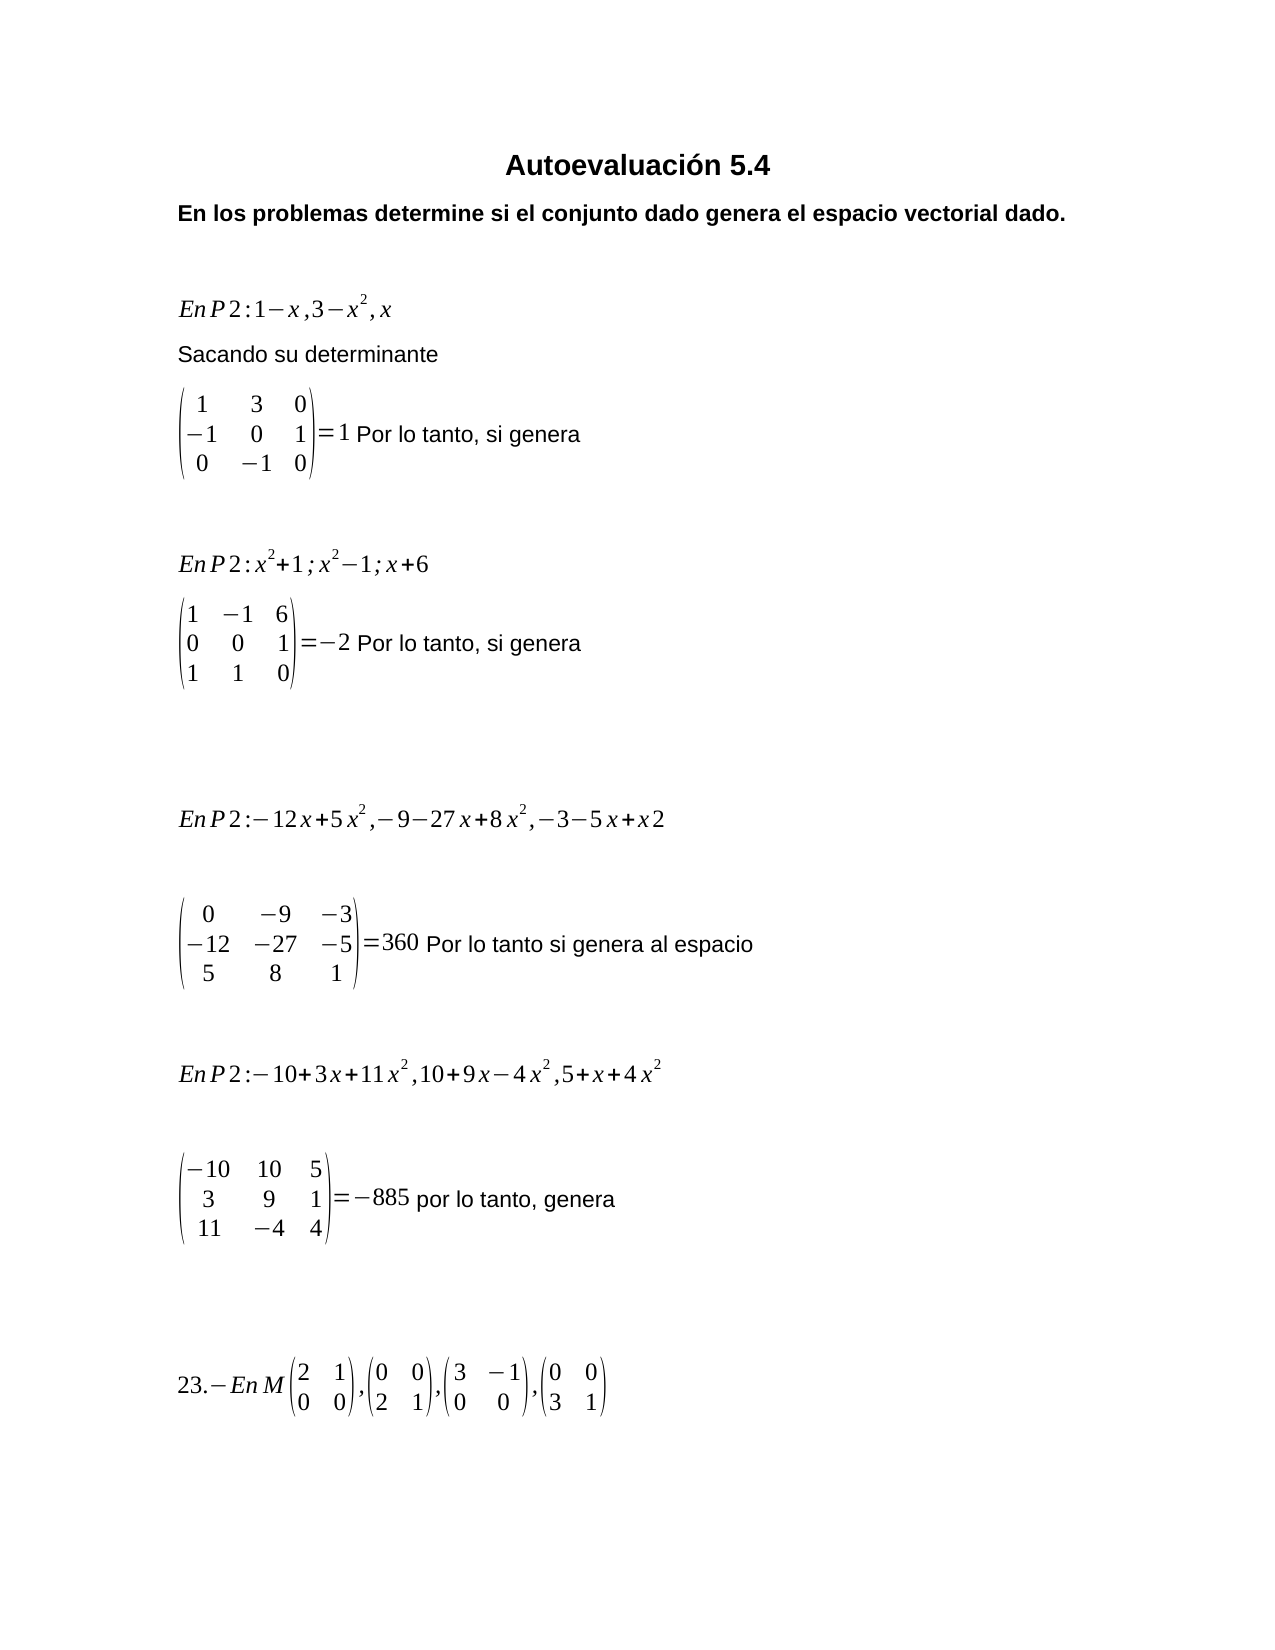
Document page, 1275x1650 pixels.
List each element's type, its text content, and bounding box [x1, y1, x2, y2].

text Por lo tanto si genera al espacio [177, 896, 1098, 992]
text Sacando su determinante [177, 341, 1098, 367]
text En los problemas determine si el conjunto dado genera el espacio vectorial dado. [177, 200, 1098, 227]
text Por lo tanto, si genera [177, 596, 1098, 692]
text por lo tanto, genera [177, 1151, 1098, 1247]
text Autoevaluación 5.4 [177, 148, 1098, 181]
text Por lo tanto, si genera [177, 386, 1098, 482]
